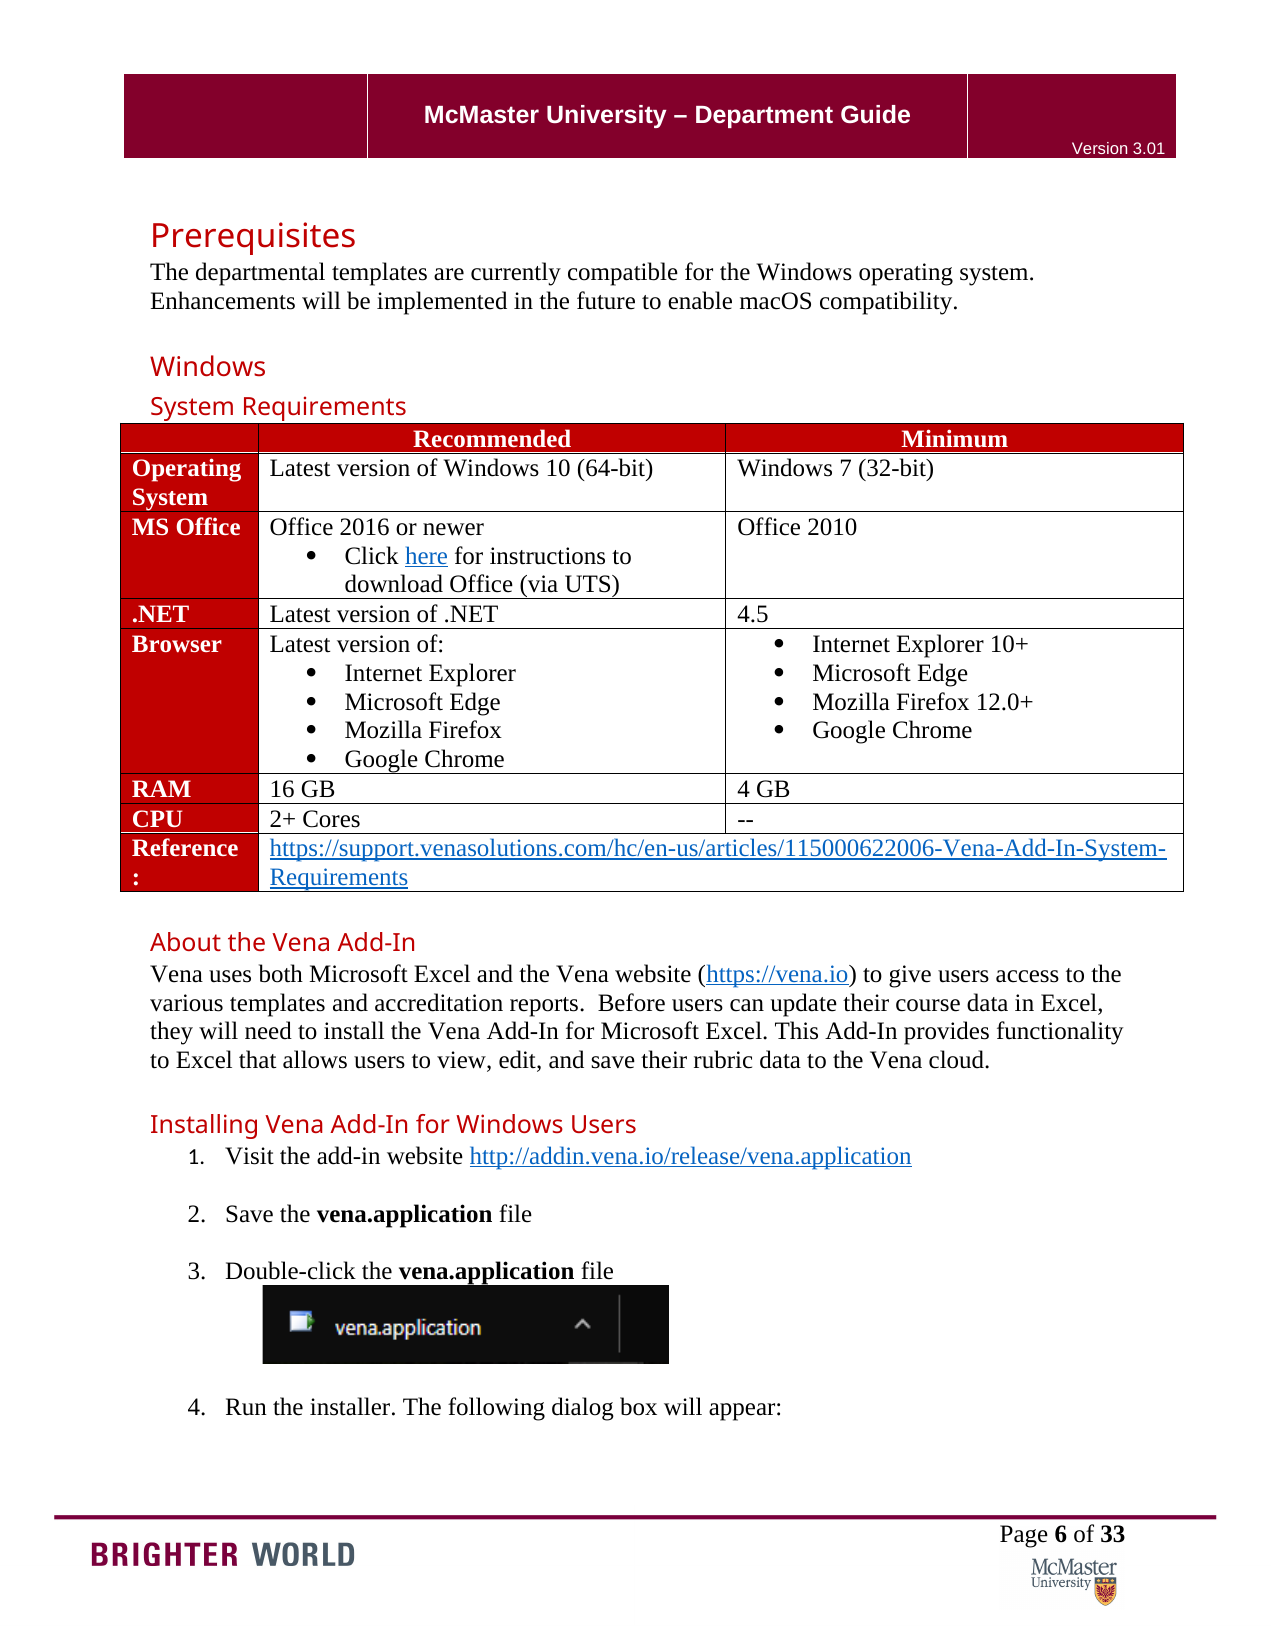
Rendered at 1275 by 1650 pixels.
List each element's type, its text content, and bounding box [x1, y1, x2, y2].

subtitle About the Vena Add-In [150, 925, 1125, 959]
table_cell Browser [121, 629, 258, 773]
text Vena uses both Microsoft Excel and the Vena website (https://vena.io) to give users access to the various templates and accreditation reports. Before users can update their course data in Excel, they will need to install the Vena Add-In for Microsoft Excel. This Add-In provides functionality to Excel that allows users to view, edit, and save their rubric data to the Vena cloud. [150, 959, 1125, 1074]
table_cell Reference: [121, 834, 258, 891]
table_cell Operating System [121, 454, 258, 511]
table_header Recommended [259, 424, 725, 452]
table_cell Office 2010 [726, 512, 1183, 598]
subtitle System Requirements [150, 388, 1125, 423]
table_header [121, 424, 258, 452]
table_cell 16 GB [259, 774, 725, 803]
subtitle Installing Vena Add-In for Windows Users [150, 1107, 1125, 1141]
table_cell .NET [121, 599, 258, 628]
table_cell MS Office [121, 512, 258, 598]
list Visit the add-in website http://addin.vena.io/release/vena.application [187, 1141, 1125, 1170]
table_cell Internet Explorer 10+ Microsoft Edge Mozilla Firefox 12.0+ Google Chrome [726, 629, 1183, 773]
table_cell Latest version of Windows 10 (64-bit) [259, 454, 725, 511]
table_cell 4 GB [726, 774, 1183, 803]
table_cell 2+ Cores [259, 804, 725, 832]
table_cell CPU [121, 804, 258, 832]
table_header Minimum [726, 424, 1183, 452]
table_cell Latest version of: Internet Explorer Microsoft Edge Mozilla Firefox Google Chrome [259, 629, 725, 773]
list Double-click the vena.application file [187, 1256, 1125, 1285]
table_cell 4.5 [726, 599, 1183, 628]
subtitle Prerequisites [150, 212, 1125, 257]
table_cell Office 2016 or newer Click here for instructions to download Office (via UTS) [259, 512, 725, 598]
picture [0, 1505, 1272, 1626]
table_cell Latest version of .NET [259, 599, 725, 628]
table_cell -- [726, 804, 1183, 832]
list Run the installer. The following dialog box will appear: [187, 1392, 1125, 1421]
table_cell Windows 7 (32-bit) [726, 454, 1183, 511]
list Save the vena.application file [187, 1199, 1125, 1227]
text The departmental templates are currently compatible for the Windows operating system. Enhancements will be implemented in the future to enable macOS compatibility. [150, 257, 1125, 314]
subtitle Windows [150, 347, 1125, 384]
table_cell https://support.venasolutions.com/hc/en-us/articles/115000622006-Vena-Add-In-System-Requirements [259, 834, 1183, 891]
picture [262, 1285, 669, 1364]
table_cell RAM [121, 774, 258, 803]
